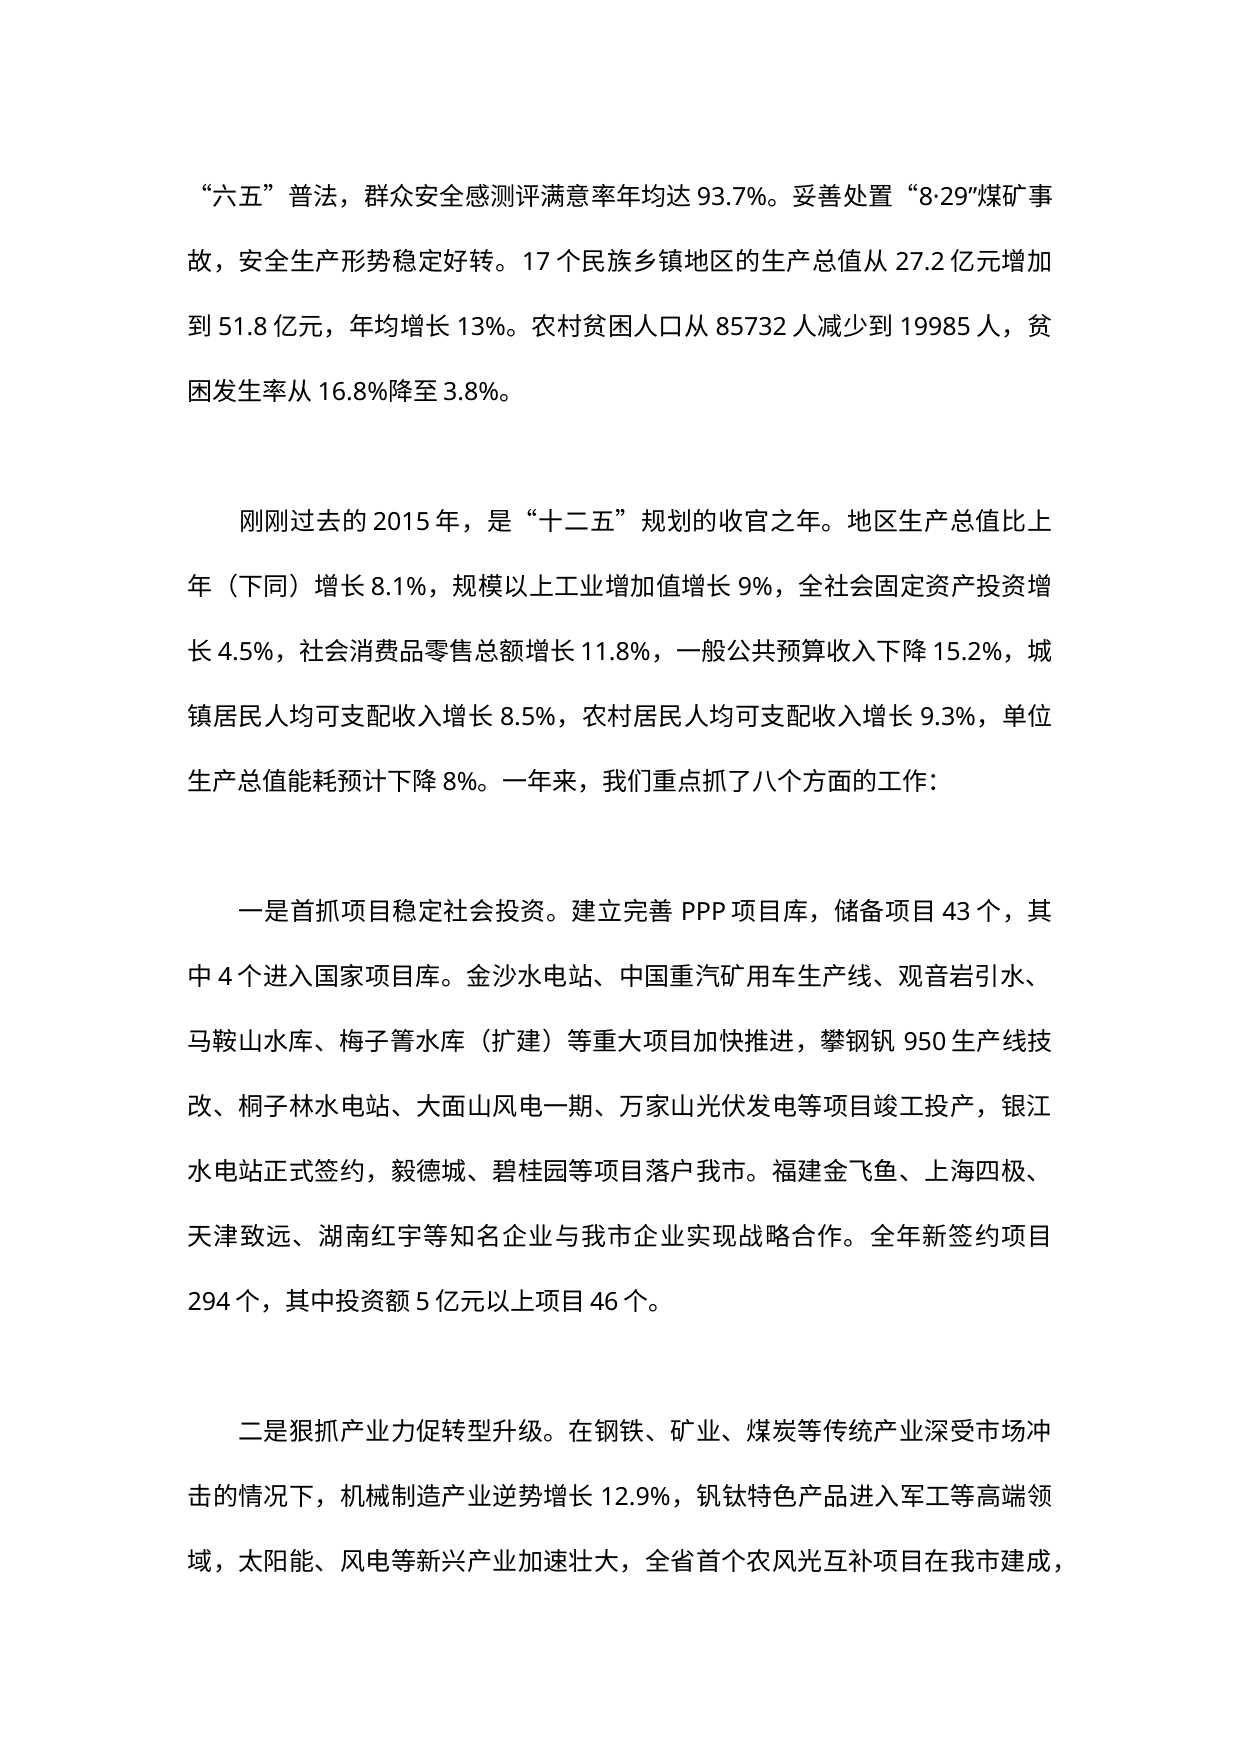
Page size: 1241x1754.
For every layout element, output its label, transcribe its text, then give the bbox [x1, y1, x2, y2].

text 刚刚过去的2015年，是“十二五”规划的收官之年。地区生产总值比上年（下同）增长8.1%，规模以上工业增加值增长9%，全社会固定资产投资增长4.5%，社会消费品零售总额增长11.8%，一般公共预算收入下降15.2%，城镇居民人均可支配收入增长8.5%，农村居民人均可支配收入增长9.3%，单位生产总值能耗预计下降8%。一年来，我们重点抓了八个方面的工作： [187, 487, 1053, 812]
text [187, 1397, 1053, 1592]
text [187, 162, 1053, 422]
text 一是首抓项目稳定社会投资。建立完善PPP项目库，储备项目43个，其中4个进入国家项目库。金沙水电站、中国重汽矿用车生产线、观音岩引水、马鞍山水库、梅子箐水库（扩建）等重大项目加快推进，攀钢钒950生产线技改、桐子林水电站、大面山风电一期、万家山光伏发电等项目竣工投产，银江水电站正式签约，毅德城、碧桂园等项目落户我市。福建金飞鱼、上海四极、天津致远、湖南红宇等知名企业与我市企业实现战略合作。全年新签约项目294个，其中投资额5亿元以上项目46个。 [187, 877, 1053, 1332]
